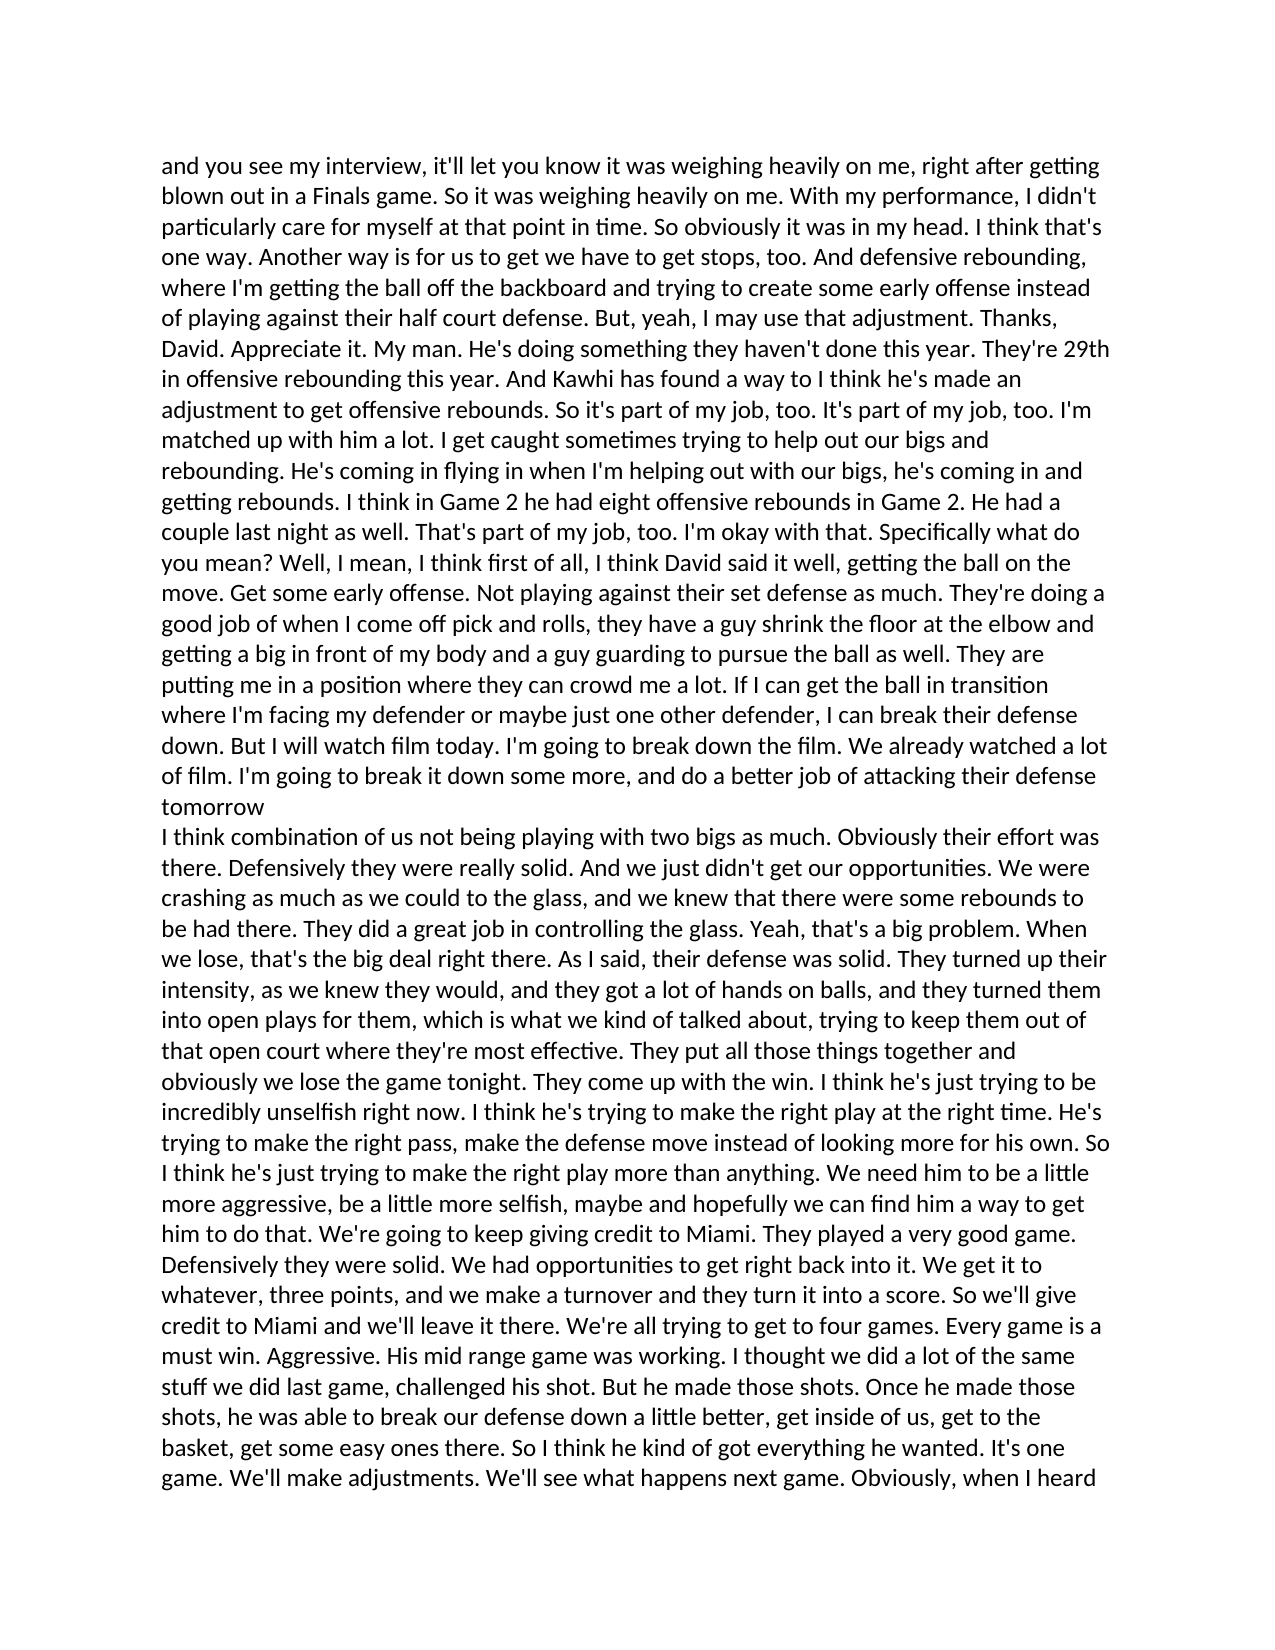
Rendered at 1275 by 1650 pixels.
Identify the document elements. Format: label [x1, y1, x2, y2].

table_cell [150, 150, 1125, 821]
table_cell [150, 821, 1125, 1493]
